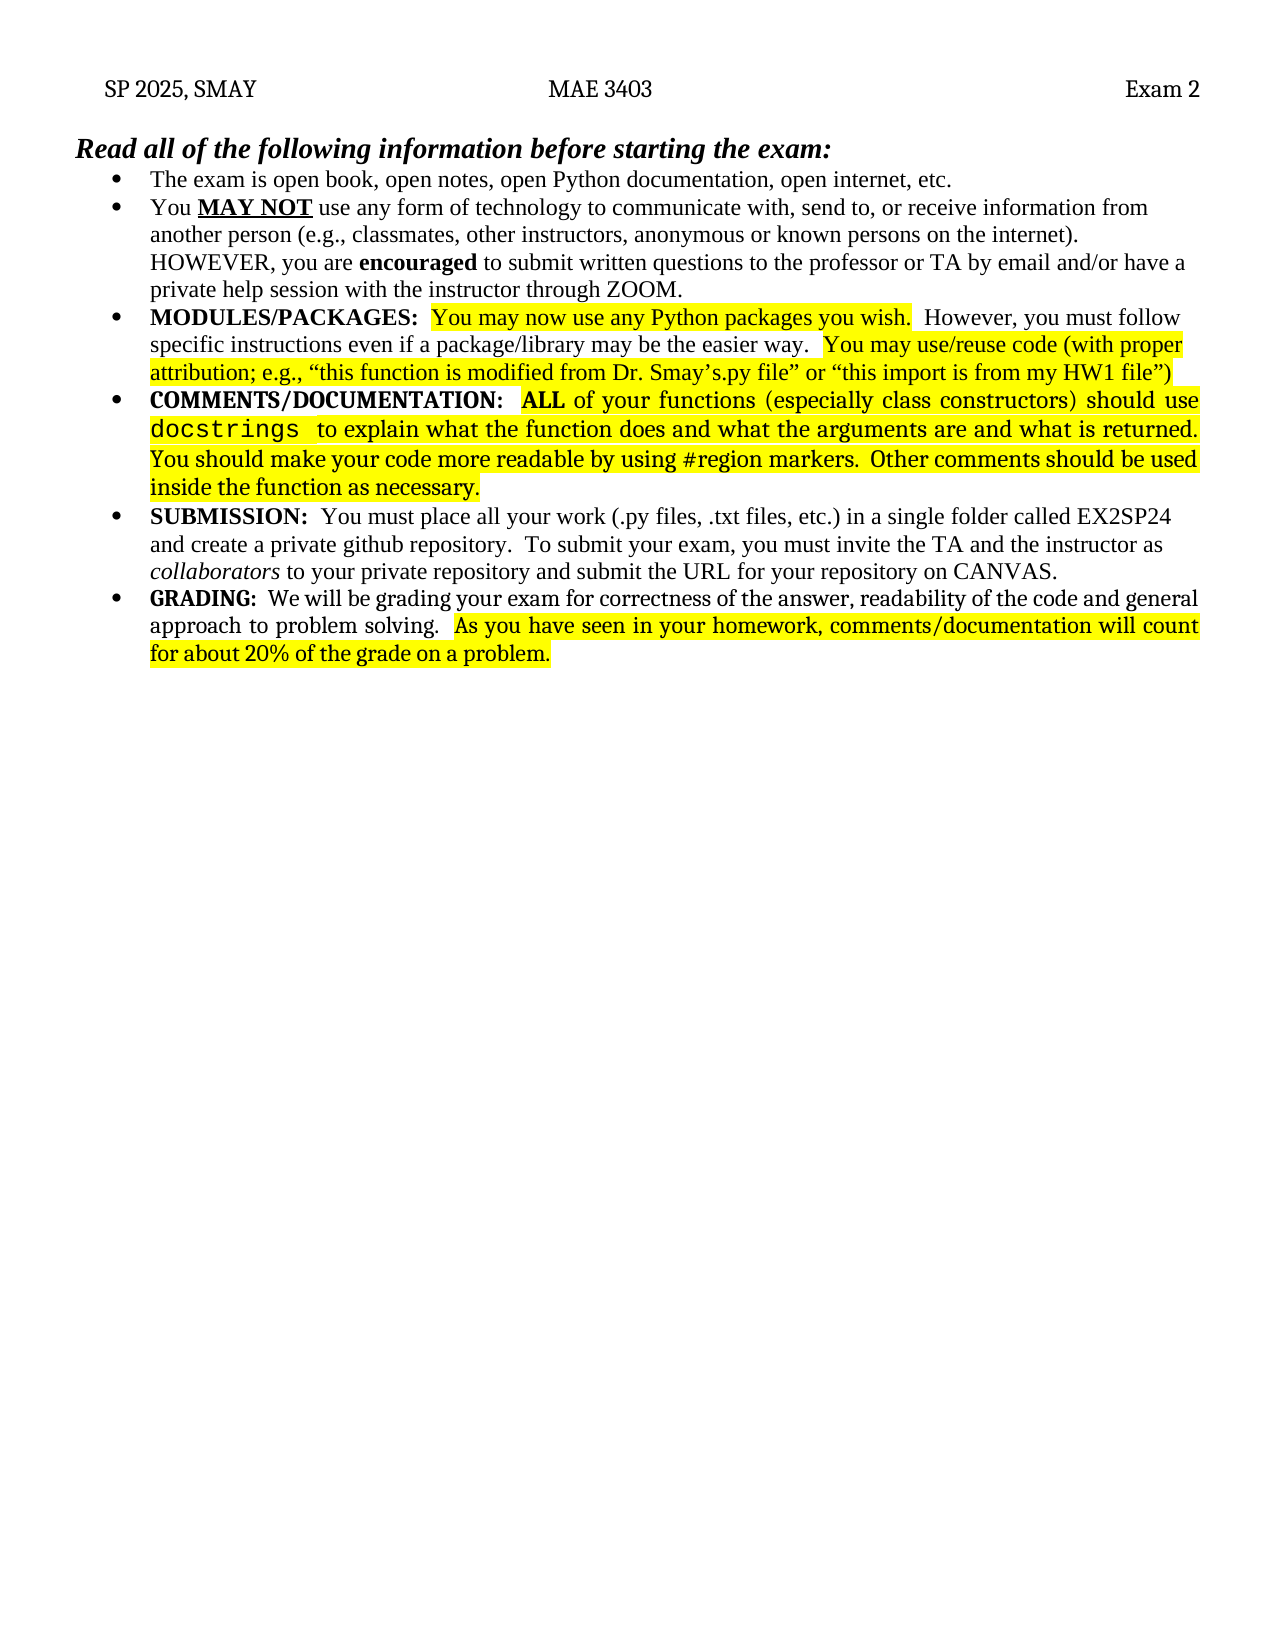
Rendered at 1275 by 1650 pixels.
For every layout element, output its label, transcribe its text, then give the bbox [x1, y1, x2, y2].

list MODULES/PACKAGES: You may now use any Python packages you wish. However, you must follow specific instructions even if a package/library may be the easier way. You may use/reuse code (with proper attribution; e.g., “this function is modified from Dr. Smay’s.py file” or “this import is from my HW1 file”) [112, 303, 823, 386]
list GRADING: We will be grading your exam for correctness of the answer, readability of the code and general approach to problem solving. As you have seen in your homework, comments/documentation will count for about 20% of the grade on a problem. [112, 585, 1200, 668]
list MODULES/PACKAGES: You may now use any Python packages you wish. However, you must follow specific instructions even if a package/library may be the easier way. You may use/reuse code (with proper attribution; e.g., “this function is modified from Dr. Smay’s.py file” or “this import is from my HW1 file”) [912, 303, 1200, 386]
text Read all of the following information before starting the exam: [75, 131, 1200, 165]
list You MAY NOT use any form of technology to communicate with, send to, or receive information from another person (e.g., classmates, other instructors, anonymous or known persons on the internet). HOWEVER, you are encouraged to submit written questions to the professor or TA by email and/or have a private help session with the instructor through ZOOM. [112, 192, 1200, 303]
list COMMENTS/DOCUMENTATION: ALL of your functions (especially class constructors) should use docstrings to explain what the function does and what the arguments are and what is returned. You should make your code more readable by using #region markers. Other comments should be used inside the function as necessary. [112, 386, 1200, 502]
list The exam is open book, open notes, open Python documentation, open internet, etc. [112, 165, 1200, 192]
list SUBMISSION: You must place all your work (.py files, .txt files, etc.) in a single folder called EX2SP24 and create a private github repository. To submit your exam, you must invite the TA and the instructor as collaborators to your private repository and submit the URL for your repository on CANVAS. [112, 502, 1200, 585]
